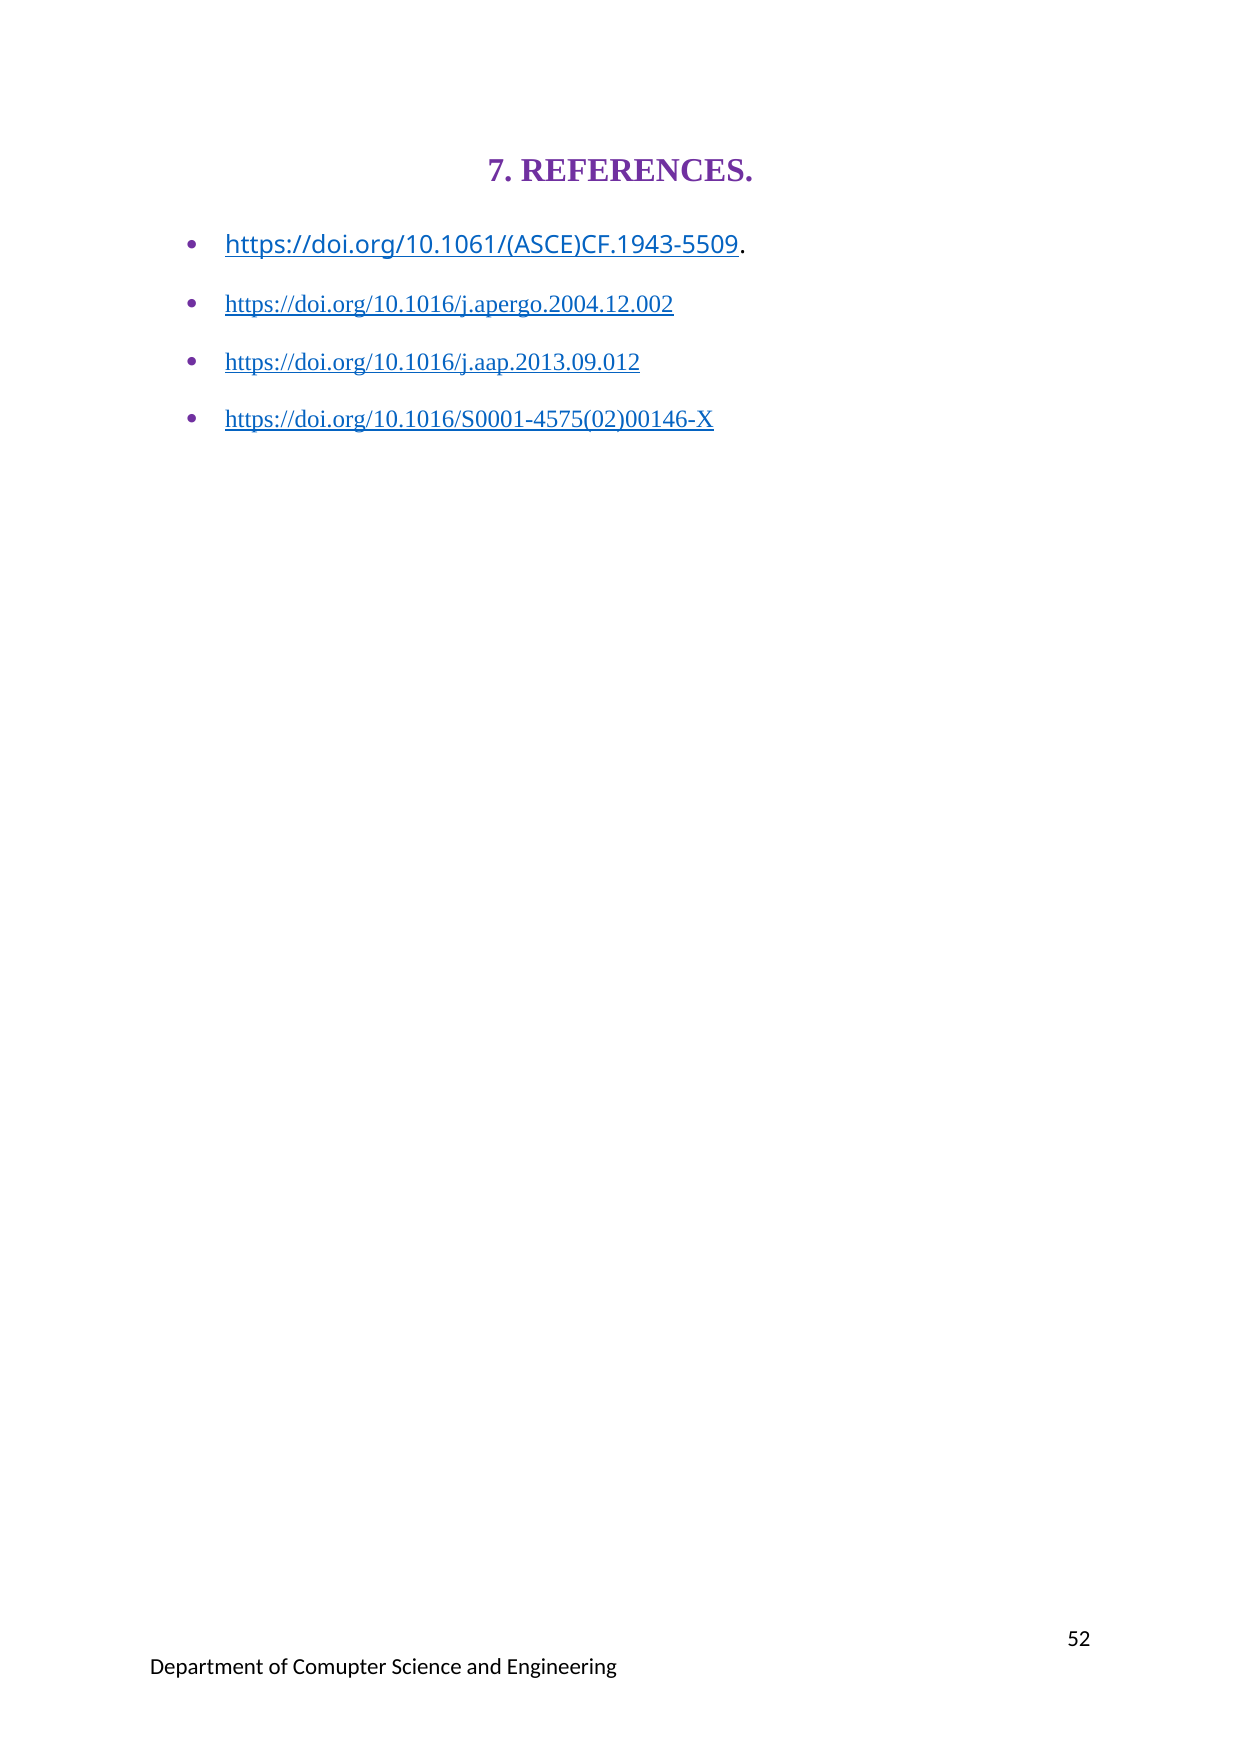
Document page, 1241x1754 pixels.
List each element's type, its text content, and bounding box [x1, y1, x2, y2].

list https://doi.org/10.1016/j.aap.2013.09.012 [187, 347, 1090, 376]
list https://doi.org/10.1061/(ASCE)CF.1943-5509. [187, 227, 1090, 261]
list https://doi.org/10.1016/j.apergo.2004.12.002 [187, 289, 1090, 318]
text 7. REFERENCES. [150, 150, 1090, 188]
list https://doi.org/10.1016/S0001-4575(02)00146-X [187, 404, 1090, 433]
